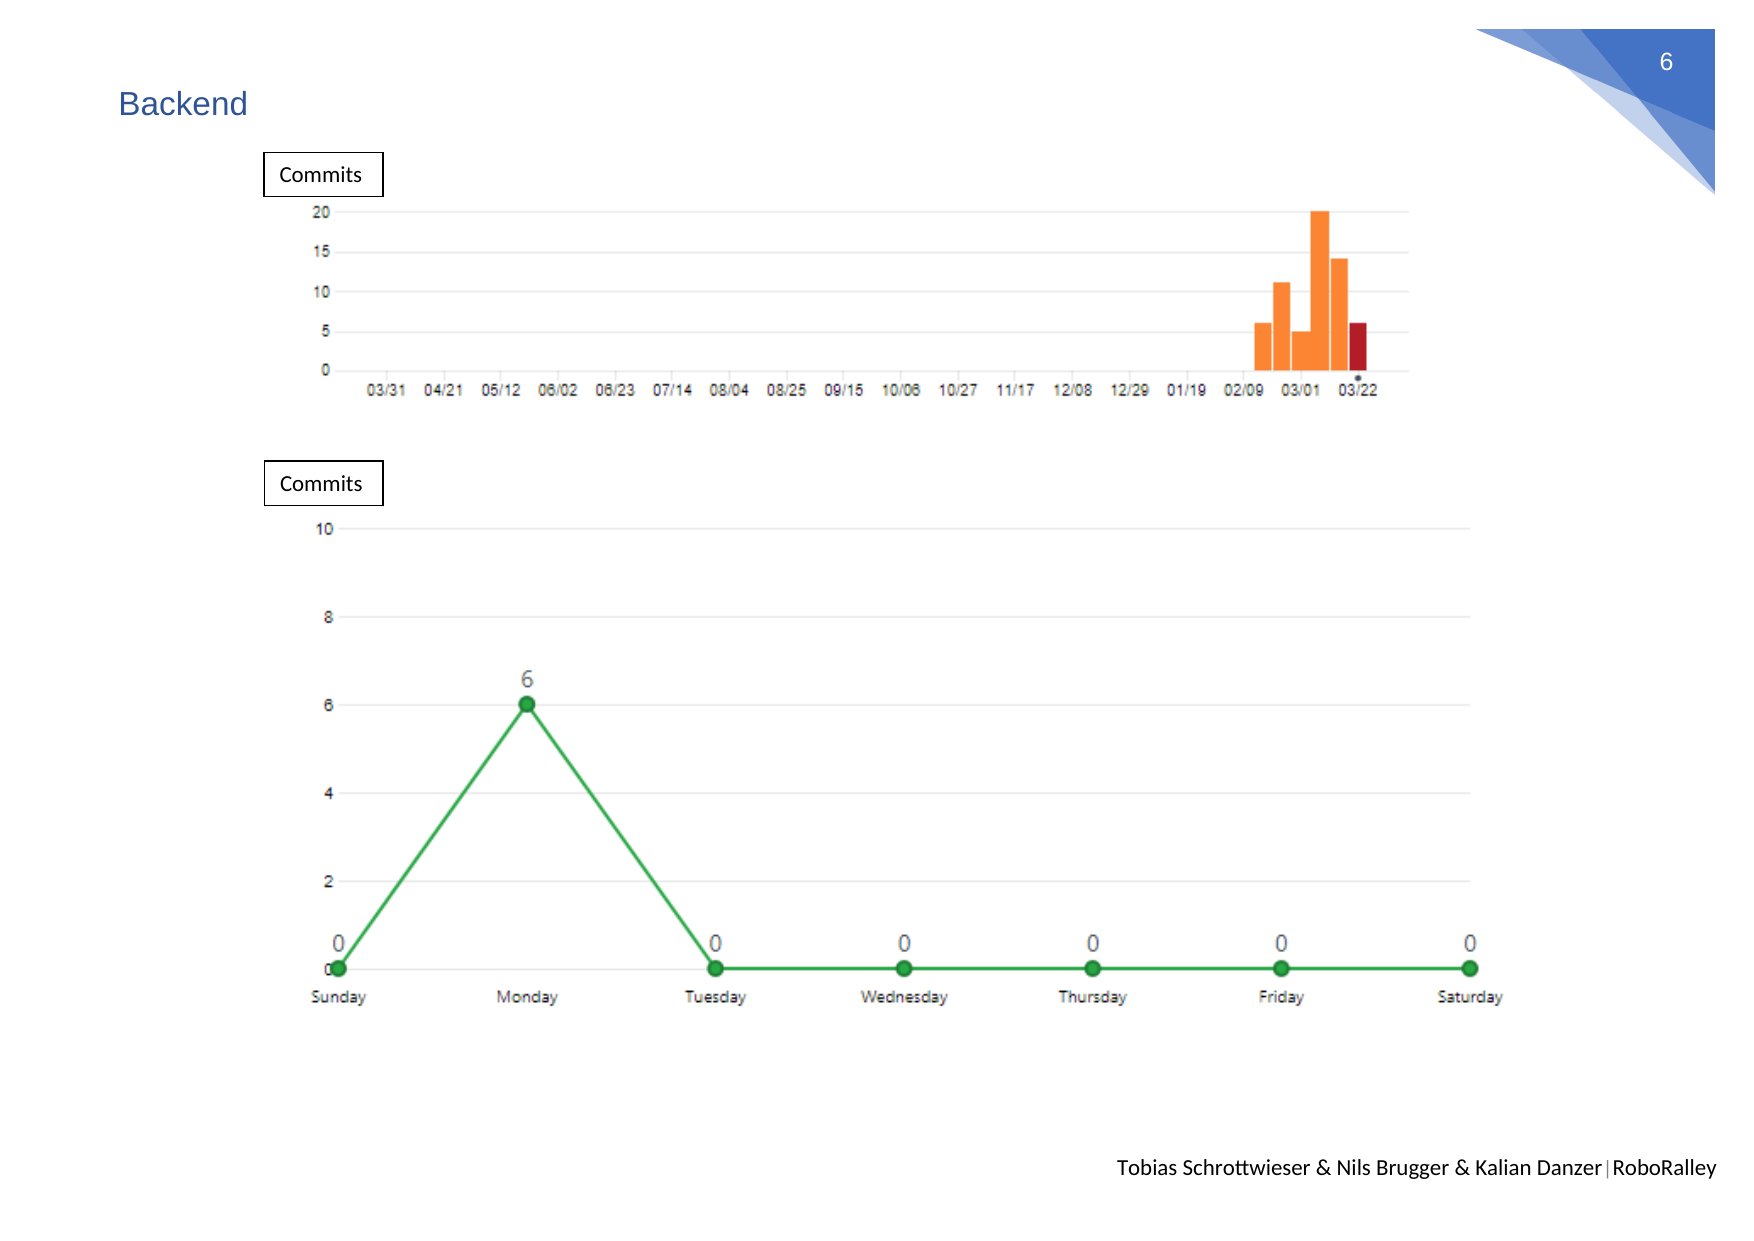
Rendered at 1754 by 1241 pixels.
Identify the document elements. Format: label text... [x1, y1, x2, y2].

subtitle Backend [118, 84, 1606, 122]
picture [281, 29, 1715, 1052]
